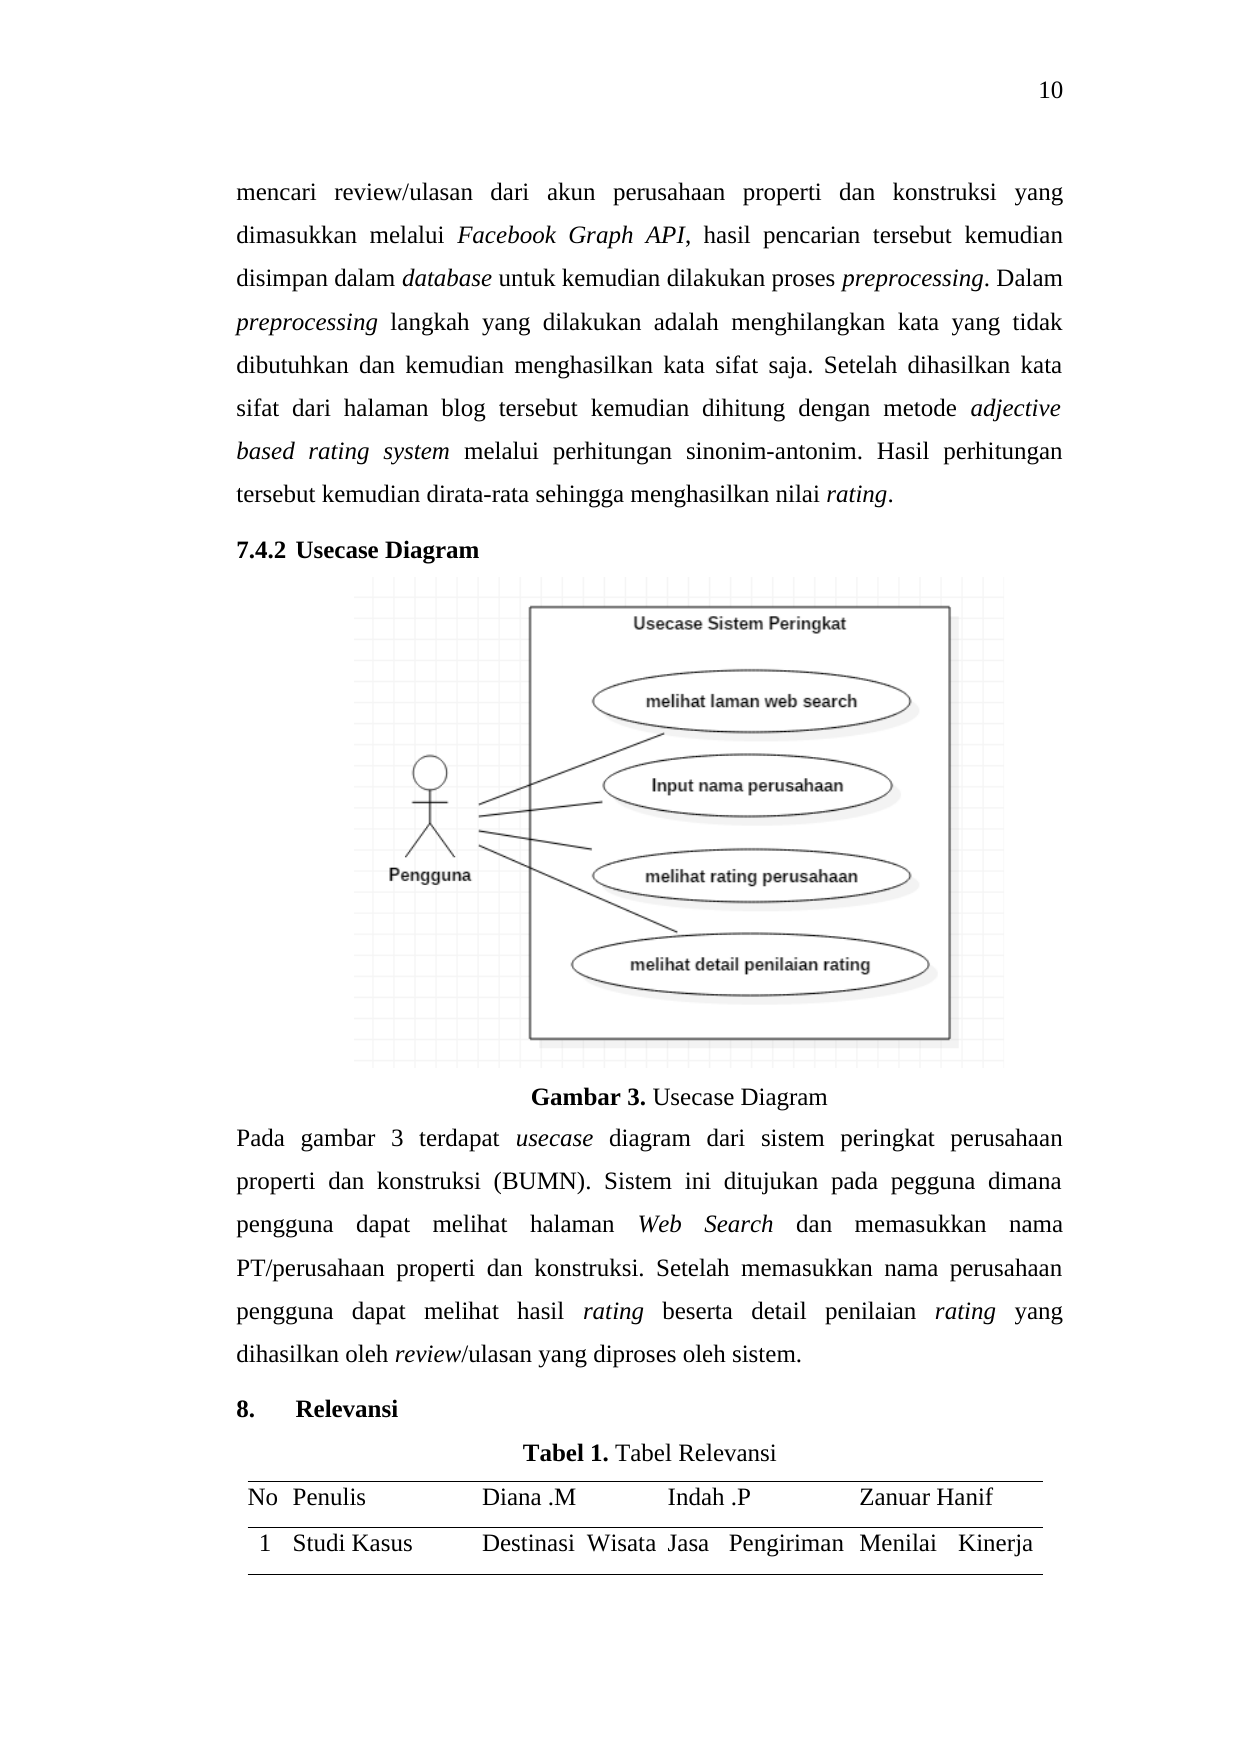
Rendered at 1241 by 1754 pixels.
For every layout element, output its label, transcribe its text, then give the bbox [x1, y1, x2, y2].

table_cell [855, 1528, 1042, 1574]
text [236, 177, 1063, 508]
text Tabel 1. Tabel Relevansi [236, 1438, 1063, 1466]
table_cell 1 [248, 1528, 292, 1574]
text Gambar 3. Usecase Diagram [236, 1082, 1063, 1111]
table_header No [248, 1482, 292, 1527]
table_header Zanuar Hanif [855, 1482, 1042, 1527]
table_cell Studi Kasus [293, 1528, 471, 1574]
table_header Indah .P [668, 1482, 855, 1527]
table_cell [471, 1528, 667, 1574]
table_header Diana .M [471, 1482, 667, 1527]
subtitle Usecase Diagram [236, 535, 1063, 563]
table_header Penulis [293, 1482, 471, 1527]
subtitle Relevansi [236, 1394, 1063, 1423]
text Pada gambar 3 terdapat usecase diagram dari sistem peringkat perusahaan properti dan konstruksi (BUMN). Sistem ini ditujukan pada pegguna dimana pengguna dapat melihat halaman Web Search dan memasukkan nama PT/perusahaan properti dan konstruksi. Setelah memasukkan nama perusahaan pengguna dapat melihat hasil rating beserta detail penilaian rating yang dihasilkan oleh review/ulasan yang diproses oleh sistem. [236, 1123, 1063, 1368]
picture [354, 577, 1005, 1068]
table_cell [668, 1528, 855, 1574]
